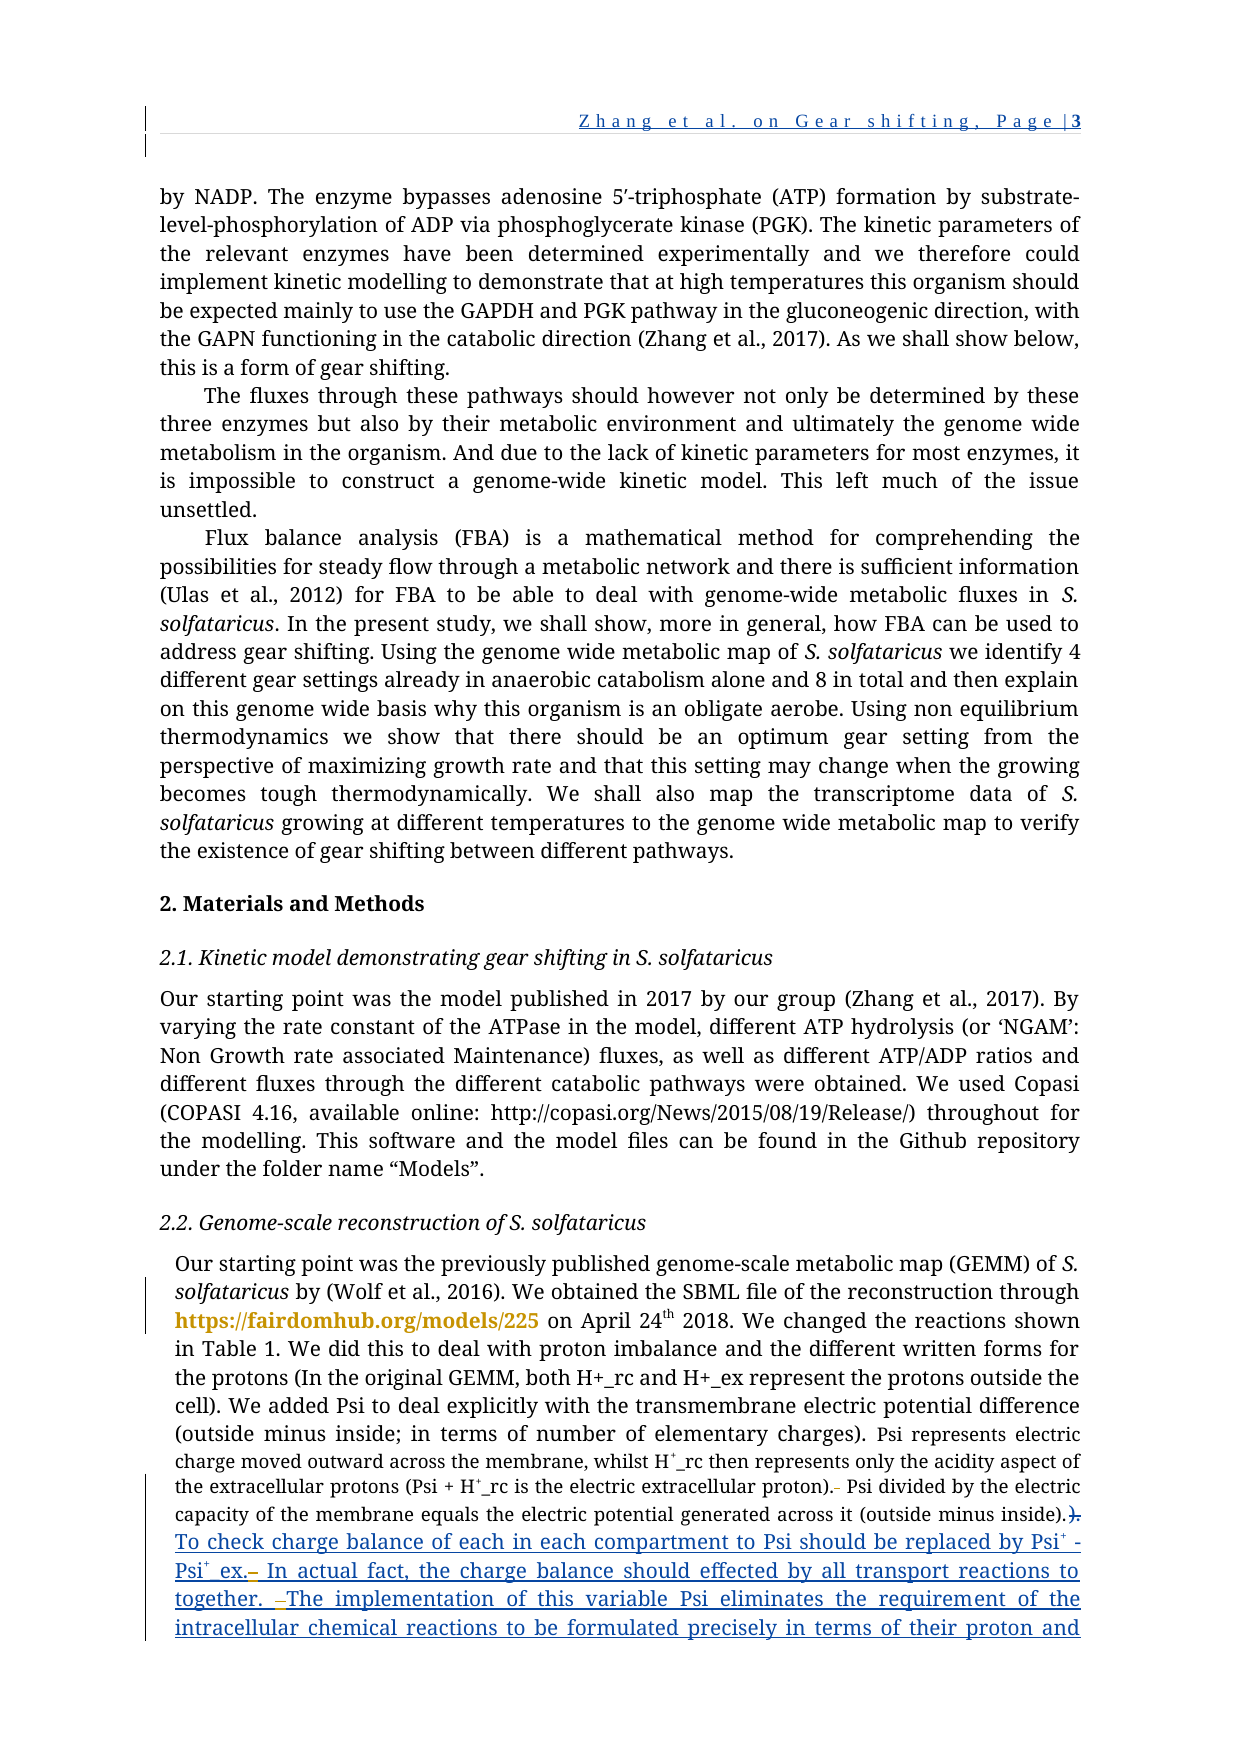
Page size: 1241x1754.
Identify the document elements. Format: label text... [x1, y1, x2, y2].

text The fluxes through these pathways should however not only be determined by these three enzymes but also by their metabolic environment and ultimately the genome wide metabolism in the organism. And due to the lack of kinetic parameters for most enzymes, it is impossible to construct a genome-wide kinetic model. This left much of the issue unsettled. [159, 381, 1081, 523]
text 2. Materials and Methods [159, 889, 1081, 918]
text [174, 1609, 1081, 1637]
text Our starting point was the model published in 2017 by our group (Zhang et al., 2017). By varying the rate constant of the ATPase in the model, different ATP hydrolysis (or ‘NGAM’: Non Growth rate associated Maintenance) fluxes, as well as different ATP/ADP ratios and different fluxes through the different catabolic pathways were obtained. We used Copasi (COPASI 4.16, available online: http://copasi.org/News/2015/08/19/Release/) throughout for the modelling. This software and the model files can be found in the Github repository under the folder name “Models”. [159, 984, 1081, 1183]
text 2.1. Kinetic model demonstrating gear shifting in S. solfataricus [159, 943, 1081, 971]
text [159, 182, 1081, 381]
text 2.2. Genome-scale reconstruction of S. solfataricus [159, 1208, 1081, 1236]
text Flux balance analysis (FBA) is a mathematical method for comprehending the possibilities for steady flow through a metabolic network and there is sufficient information (Ulas et al., 2012) for FBA to be able to deal with genome-wide metabolic fluxes in S. solfataricus. In the present study, we shall show, more in general, how FBA can be used to address gear shifting. Using the genome wide metabolic map of S. solfataricus we identify 4 different gear settings already in anaerobic catabolism alone and 8 in total and then explain on this genome wide basis why this organism is an obligate aerobe. Using non equilibrium thermodynamics we show that there should be an optimum gear setting from the perspective of maximizing growth rate and that this setting may change when the growing becomes tough thermodynamically. We shall also map the transcriptome data of S. solfataricus growing at different temperatures to the genome wide metabolic map to verify the existence of gear shifting between different pathways. [159, 523, 1081, 864]
